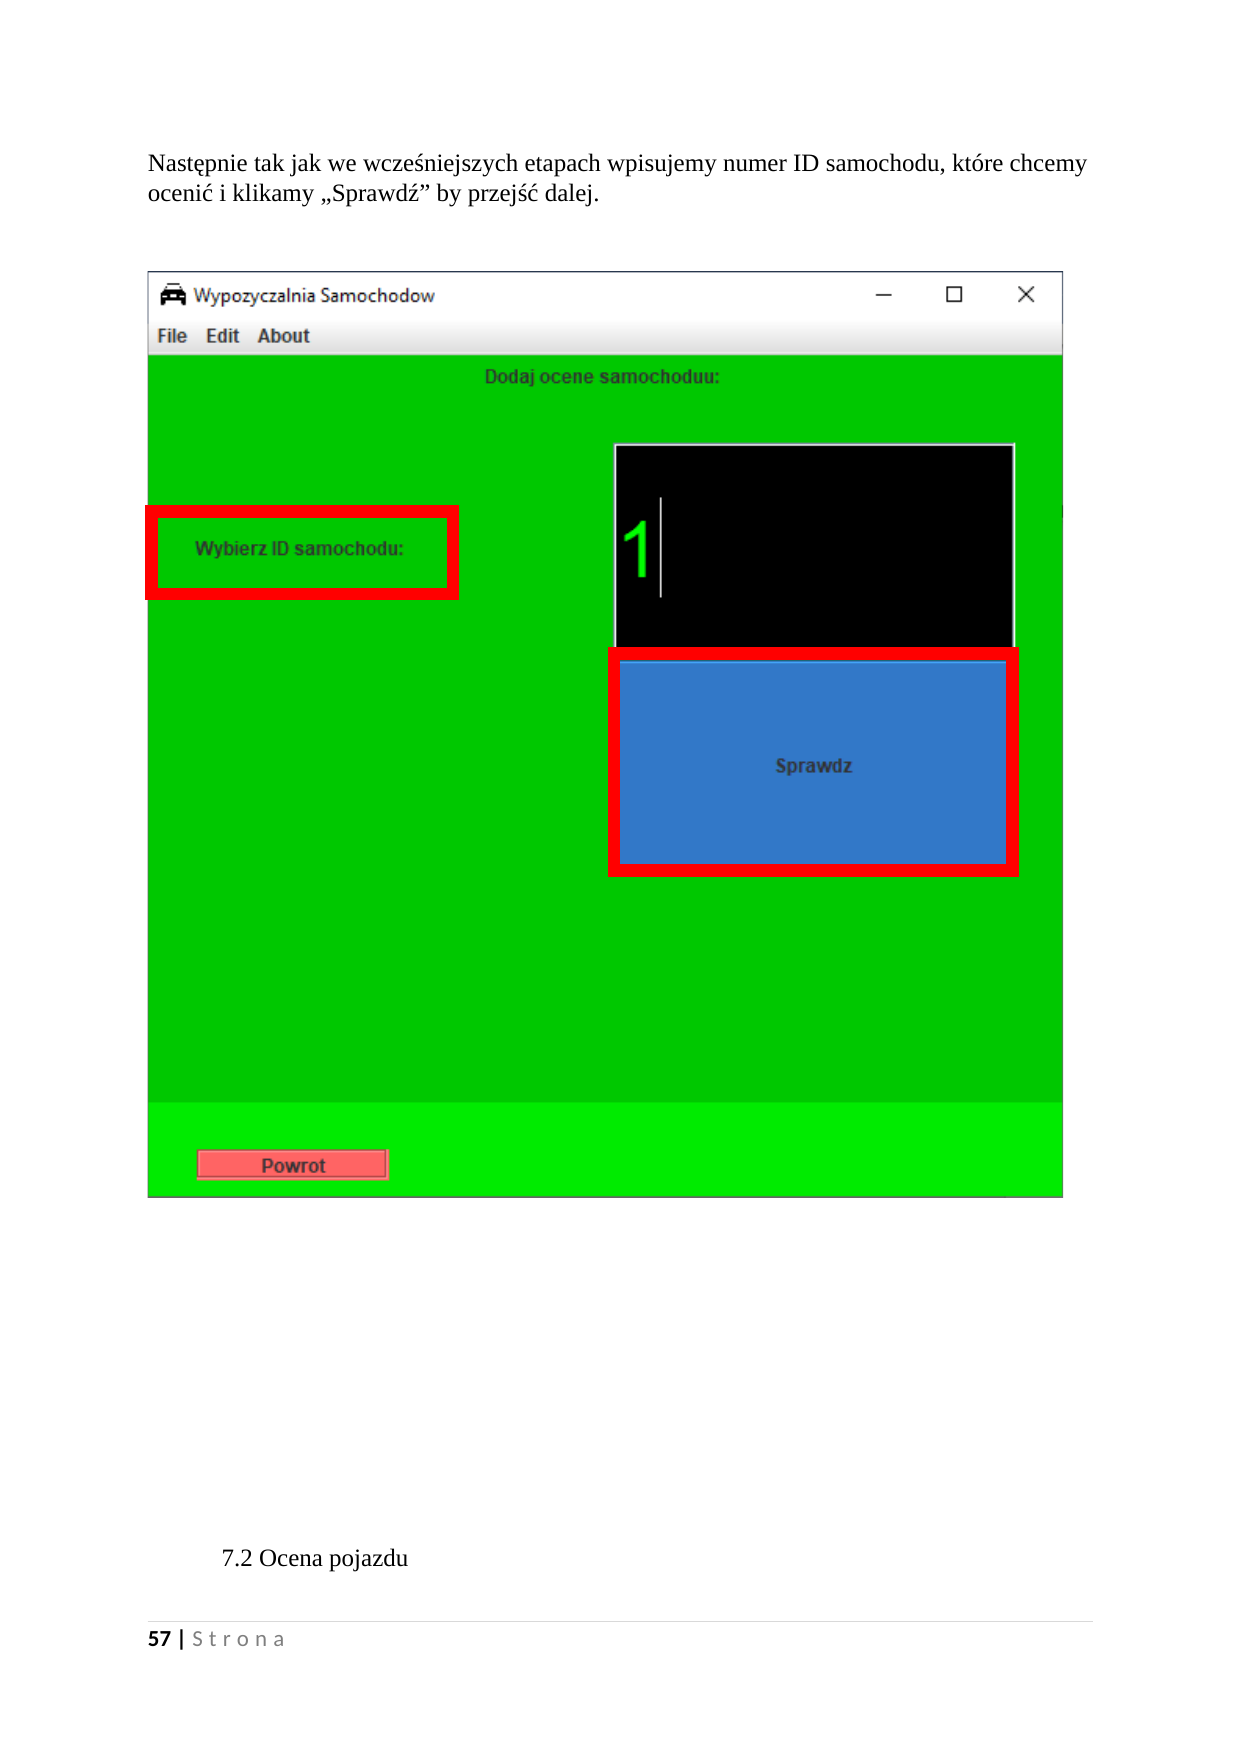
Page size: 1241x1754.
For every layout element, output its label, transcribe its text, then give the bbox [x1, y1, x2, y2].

list Ocena pojazdu [221, 1543, 1093, 1572]
picture [147, 271, 1064, 1198]
picture [158, 518, 447, 588]
text Następnie tak jak we wcześniejszych etapach wpisujemy numer ID samochodu, które chcemy ocenić i klikamy „Sprawdź” by przejść dalej. [148, 148, 1093, 206]
